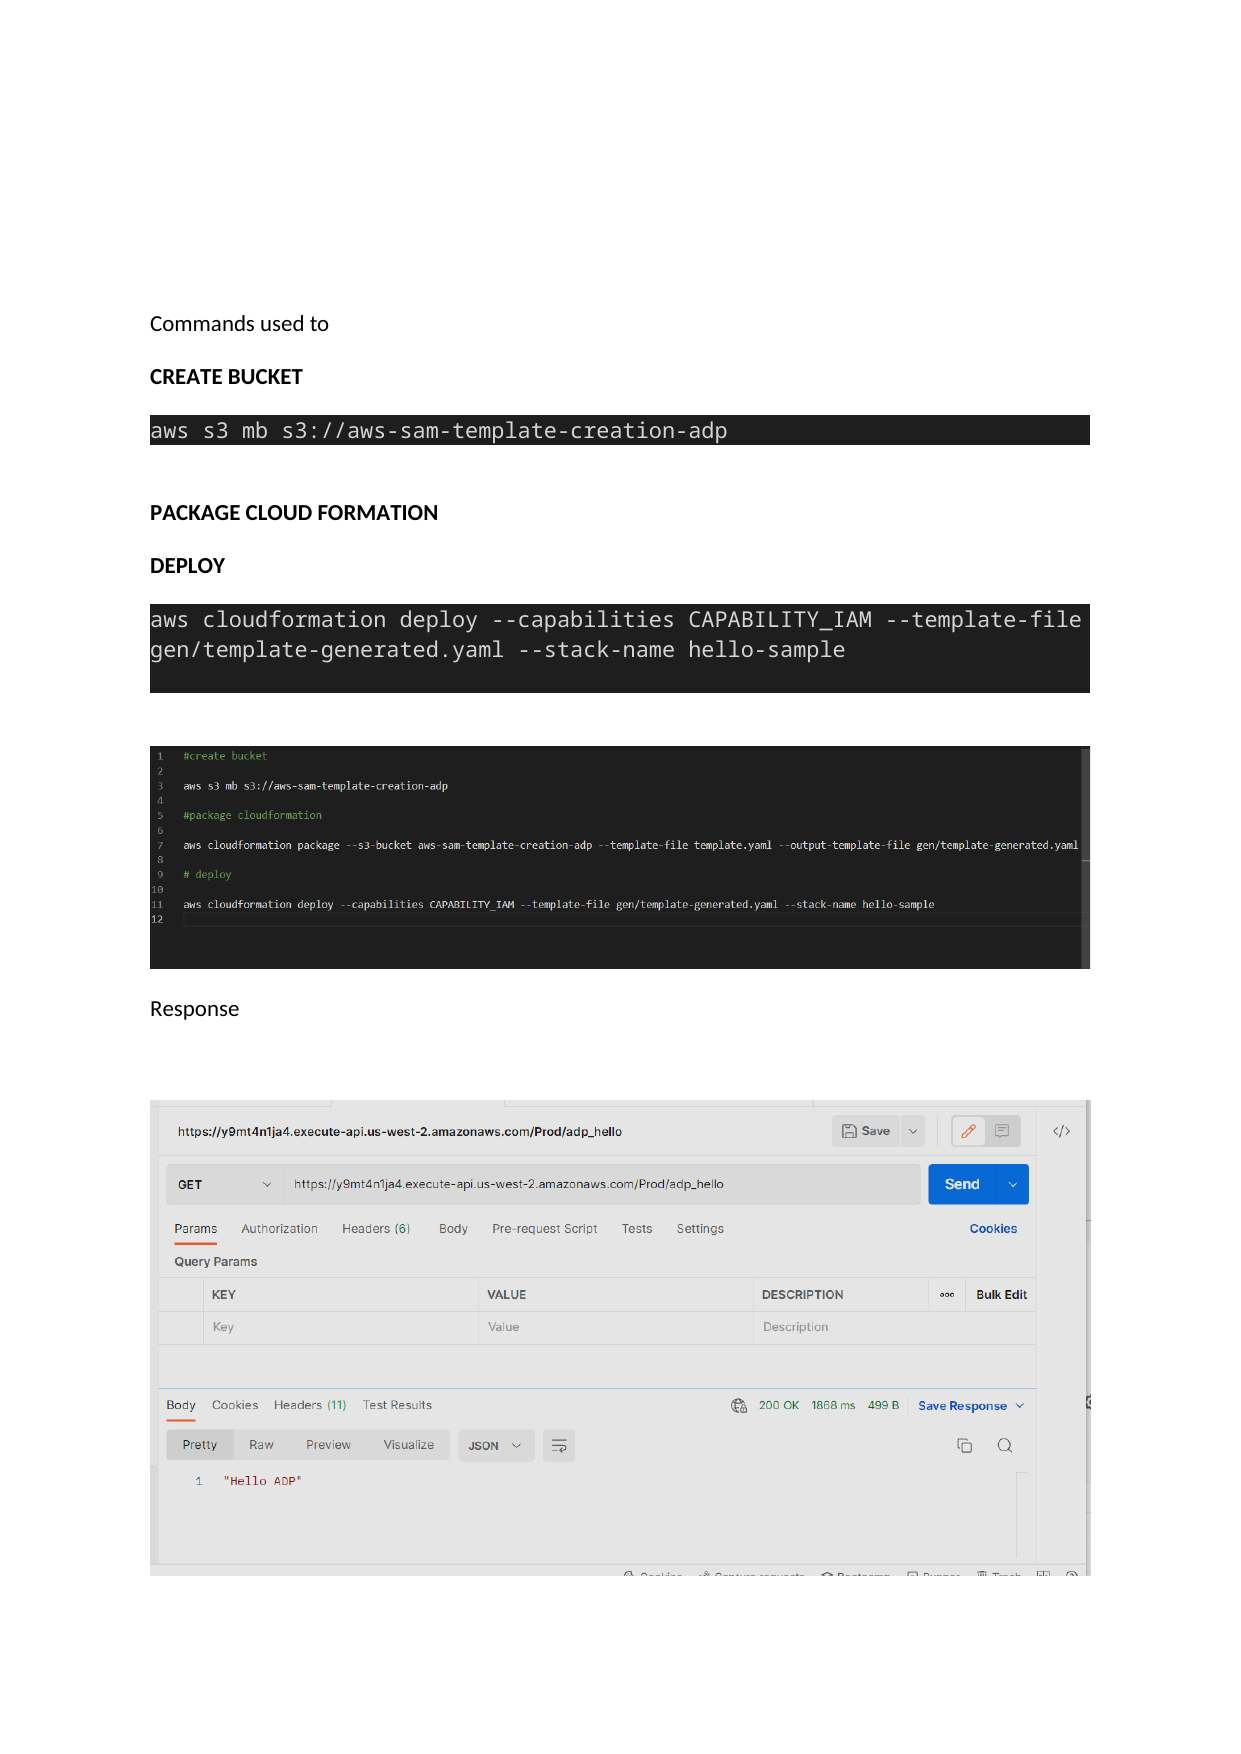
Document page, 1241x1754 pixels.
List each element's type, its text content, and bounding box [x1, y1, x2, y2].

picture [150, 1100, 1091, 1576]
text aws cloudformation deploy --capabilities CAPABILITY_IAM --template-file gen/template-generated.yaml --stack-name hello-sample [150, 604, 1090, 663]
text CREATE BUCKET [150, 362, 1090, 390]
text PACKAGE CLOUD FORMATION [150, 498, 1090, 526]
text DEPLOY [150, 551, 1090, 579]
text Commands used to [150, 309, 1090, 337]
text aws s3 mb s3://aws-sam-template-creation-adp [150, 415, 1090, 445]
picture [150, 746, 1091, 969]
text Response [150, 994, 1090, 1022]
